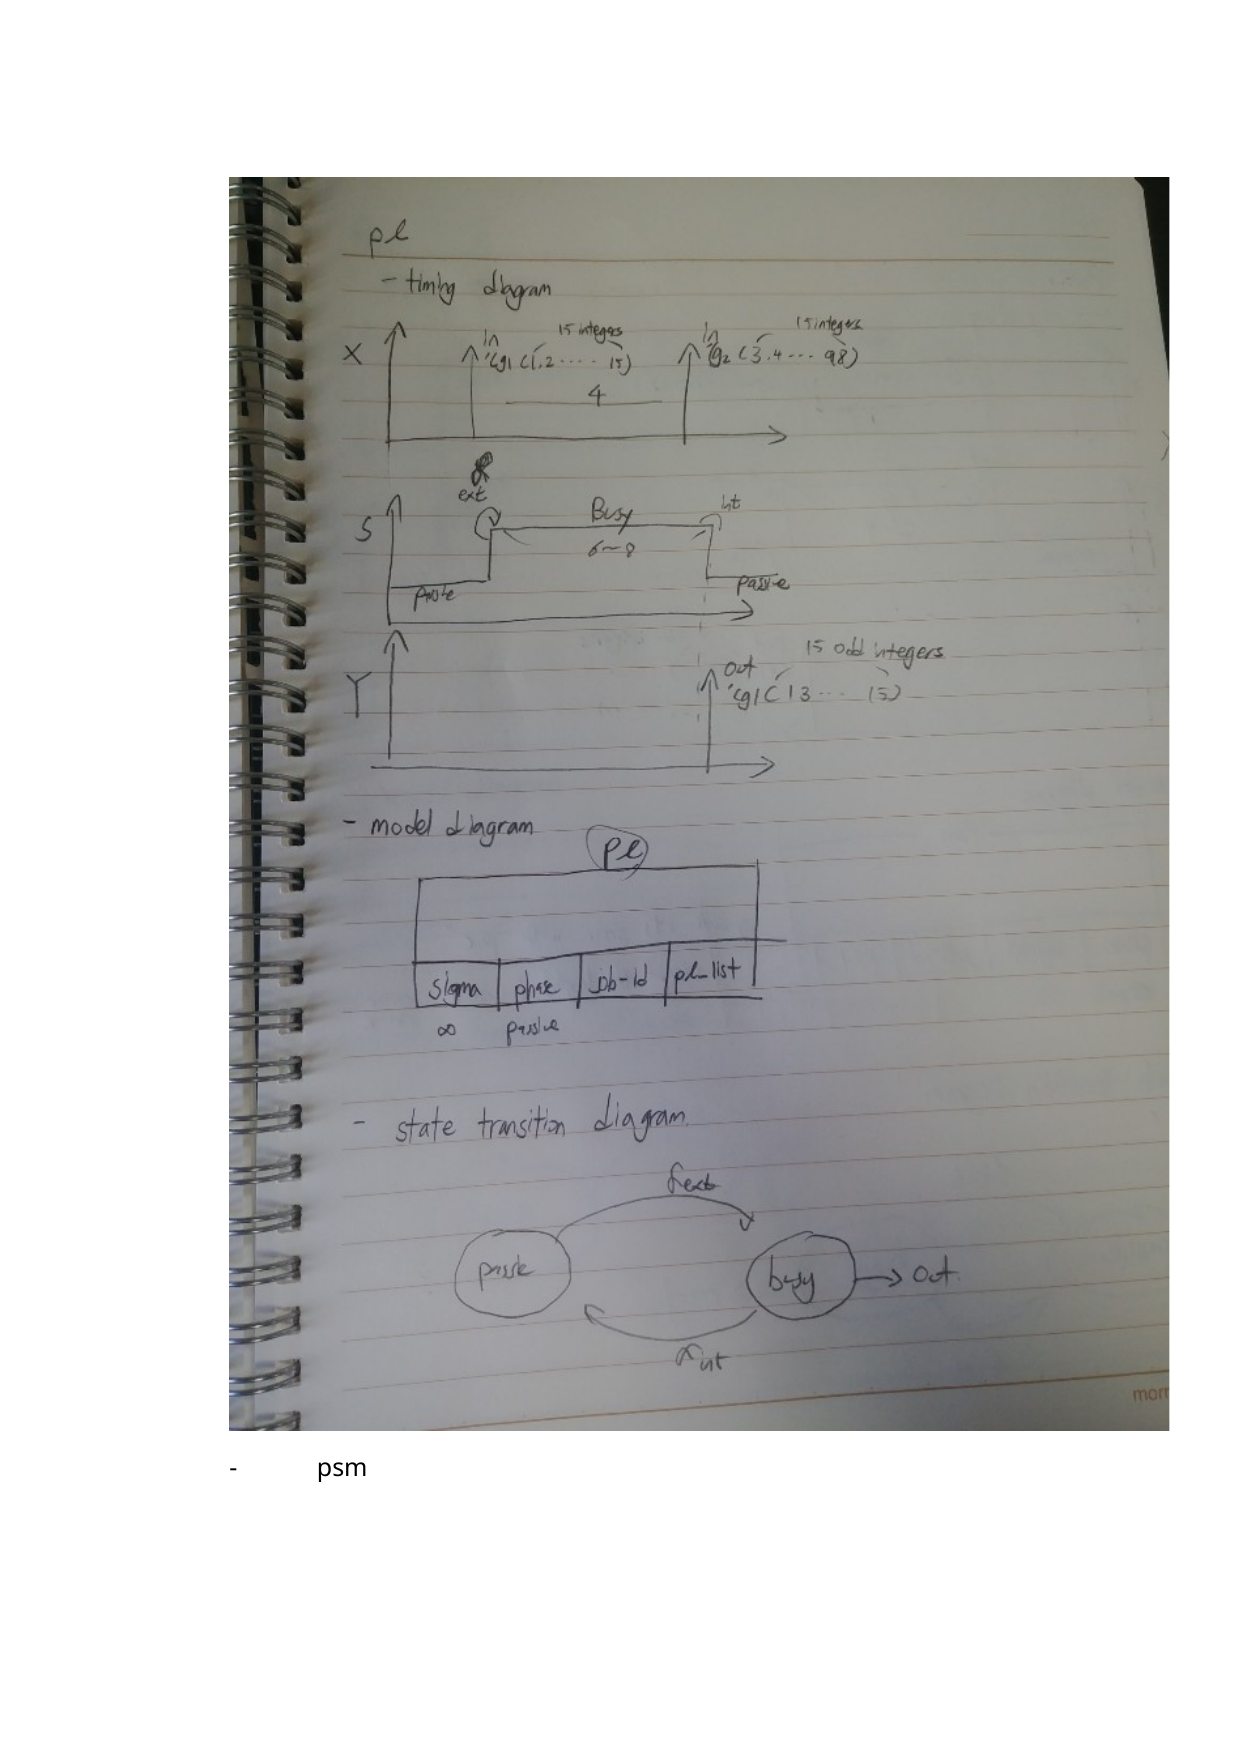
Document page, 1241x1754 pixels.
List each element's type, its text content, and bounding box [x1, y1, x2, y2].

list - psm [229, 1450, 1090, 1484]
picture [229, 177, 1170, 1431]
